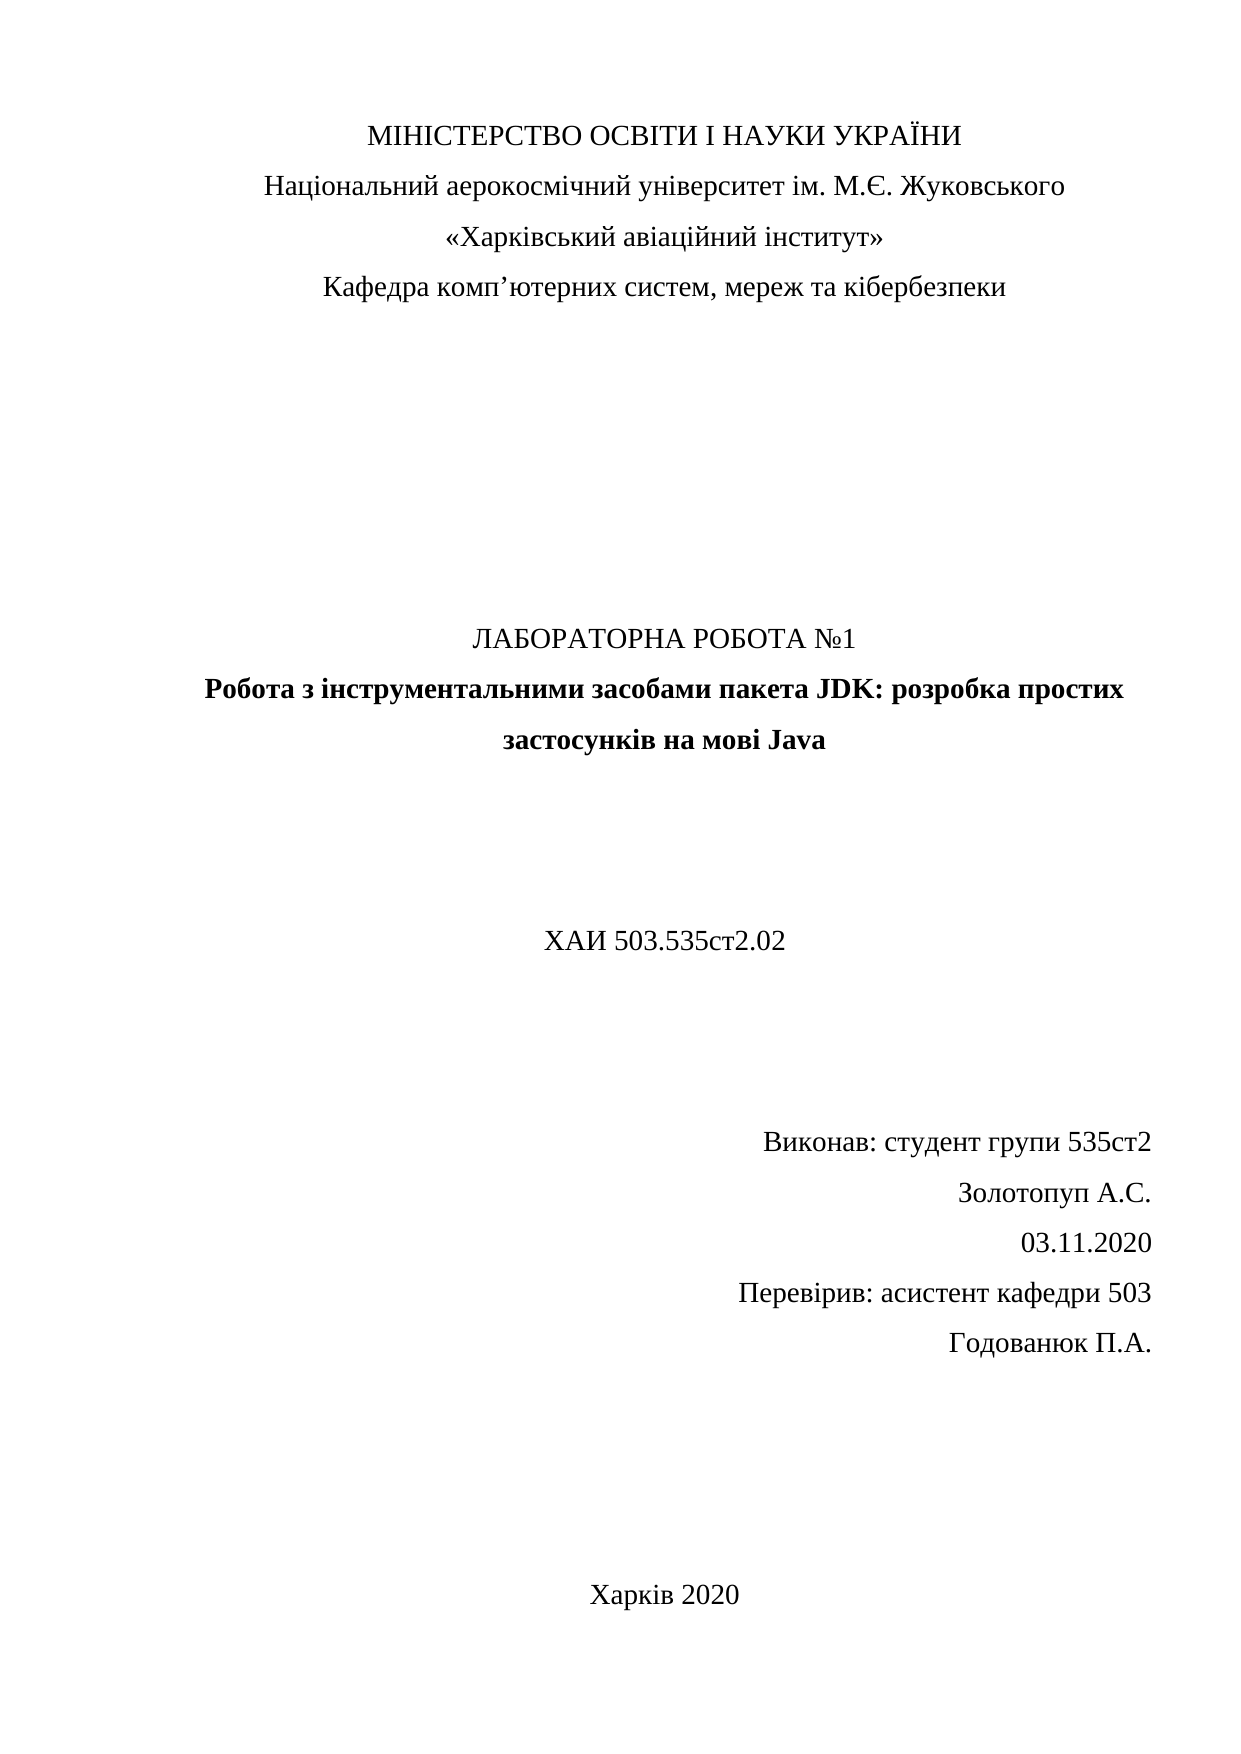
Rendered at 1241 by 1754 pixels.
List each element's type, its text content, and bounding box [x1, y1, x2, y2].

text 03.11.2020 [177, 1225, 1152, 1258]
text Годованюк П.А. [177, 1326, 1152, 1359]
text ЛАБОРАТОРНА РОБОТА №1 [177, 621, 1152, 655]
text ХАИ 503.535ст2.02 [177, 923, 1152, 957]
text Робота з інструментальними засобами пакета JDK: розробка простих застосунків на мові Java [177, 672, 1152, 755]
text МІНІСТЕРСТВО ОСВІТИ І НАУКИ УКРАЇНИ [177, 118, 1152, 152]
text Національний аерокосмічний університет ім. М.Є. Жуковського «Харківський авіаційний інститут» [177, 168, 1152, 252]
text Перевірив: асистент кафедри 503 [177, 1275, 1152, 1309]
text Золотопуп А.С. [177, 1175, 1152, 1208]
text Виконав: студент групи 535ст2 [177, 1124, 1152, 1158]
text Харків 2020 [177, 1577, 1152, 1611]
text Кафедра комп’ютерних систем, мереж та кібербезпеки [177, 269, 1152, 303]
